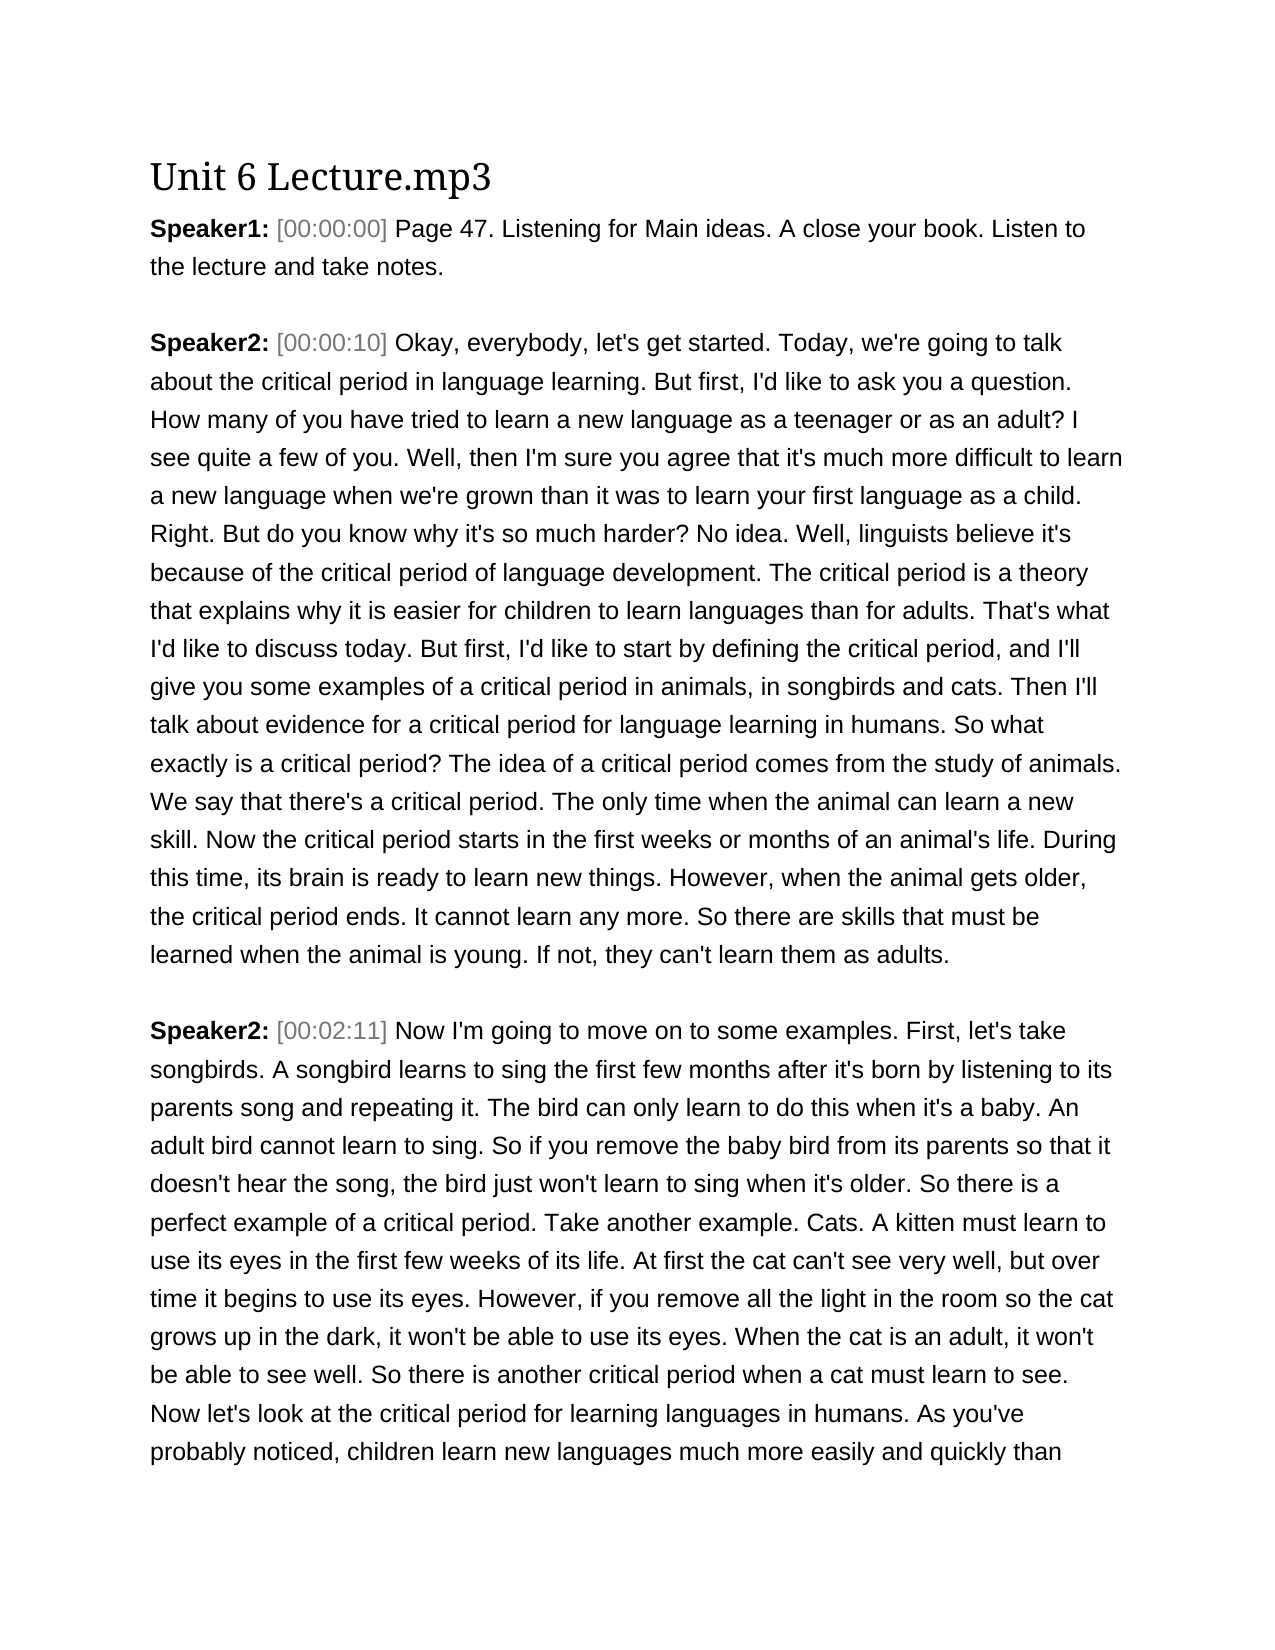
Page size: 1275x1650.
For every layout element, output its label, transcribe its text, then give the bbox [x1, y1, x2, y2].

text Speaker2: [00:00:10] Okay, everybody, let's get started. Today, we're going to talk about the critical period in language learning. But first, I'd like to ask you a question. How many of you have tried to learn a new language as a teenager or as an adult? I see quite a few of you. Well, then I'm sure you agree that it's much more difficult to learn a new language when we're grown than it was to learn your first language as a child. Right. But do you know why it's so much harder? No idea. Well, linguists believe it's because of the critical period of language development. The critical period is a theory that explains why it is easier for children to learn languages than for adults. That's what I'd like to discuss today. But first, I'd like to start by defining the critical period, and I'll give you some examples of a critical period in animals, in songbirds and cats. Then I'll talk about evidence for a critical period for language learning in humans. So what exactly is a critical period? The idea of a critical period comes from the study of animals. We say that there's a critical period. The only time when the animal can learn a new skill. Now the critical period starts in the first weeks or months of an animal's life. During this time, its brain is ready to learn new things. However, when the animal gets older, the critical period ends. It cannot learn any more. So there are skills that must be learned when the animal is young. If not, they can't learn them as adults. [150, 328, 1125, 969]
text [150, 1016, 1125, 1466]
text Speaker1: [00:00:00] Page 47. Listening for Main ideas. A close your book. Listen to the lecture and take notes. [150, 213, 1125, 281]
subtitle Unit 6 Lecture.mp3 [150, 150, 1125, 201]
